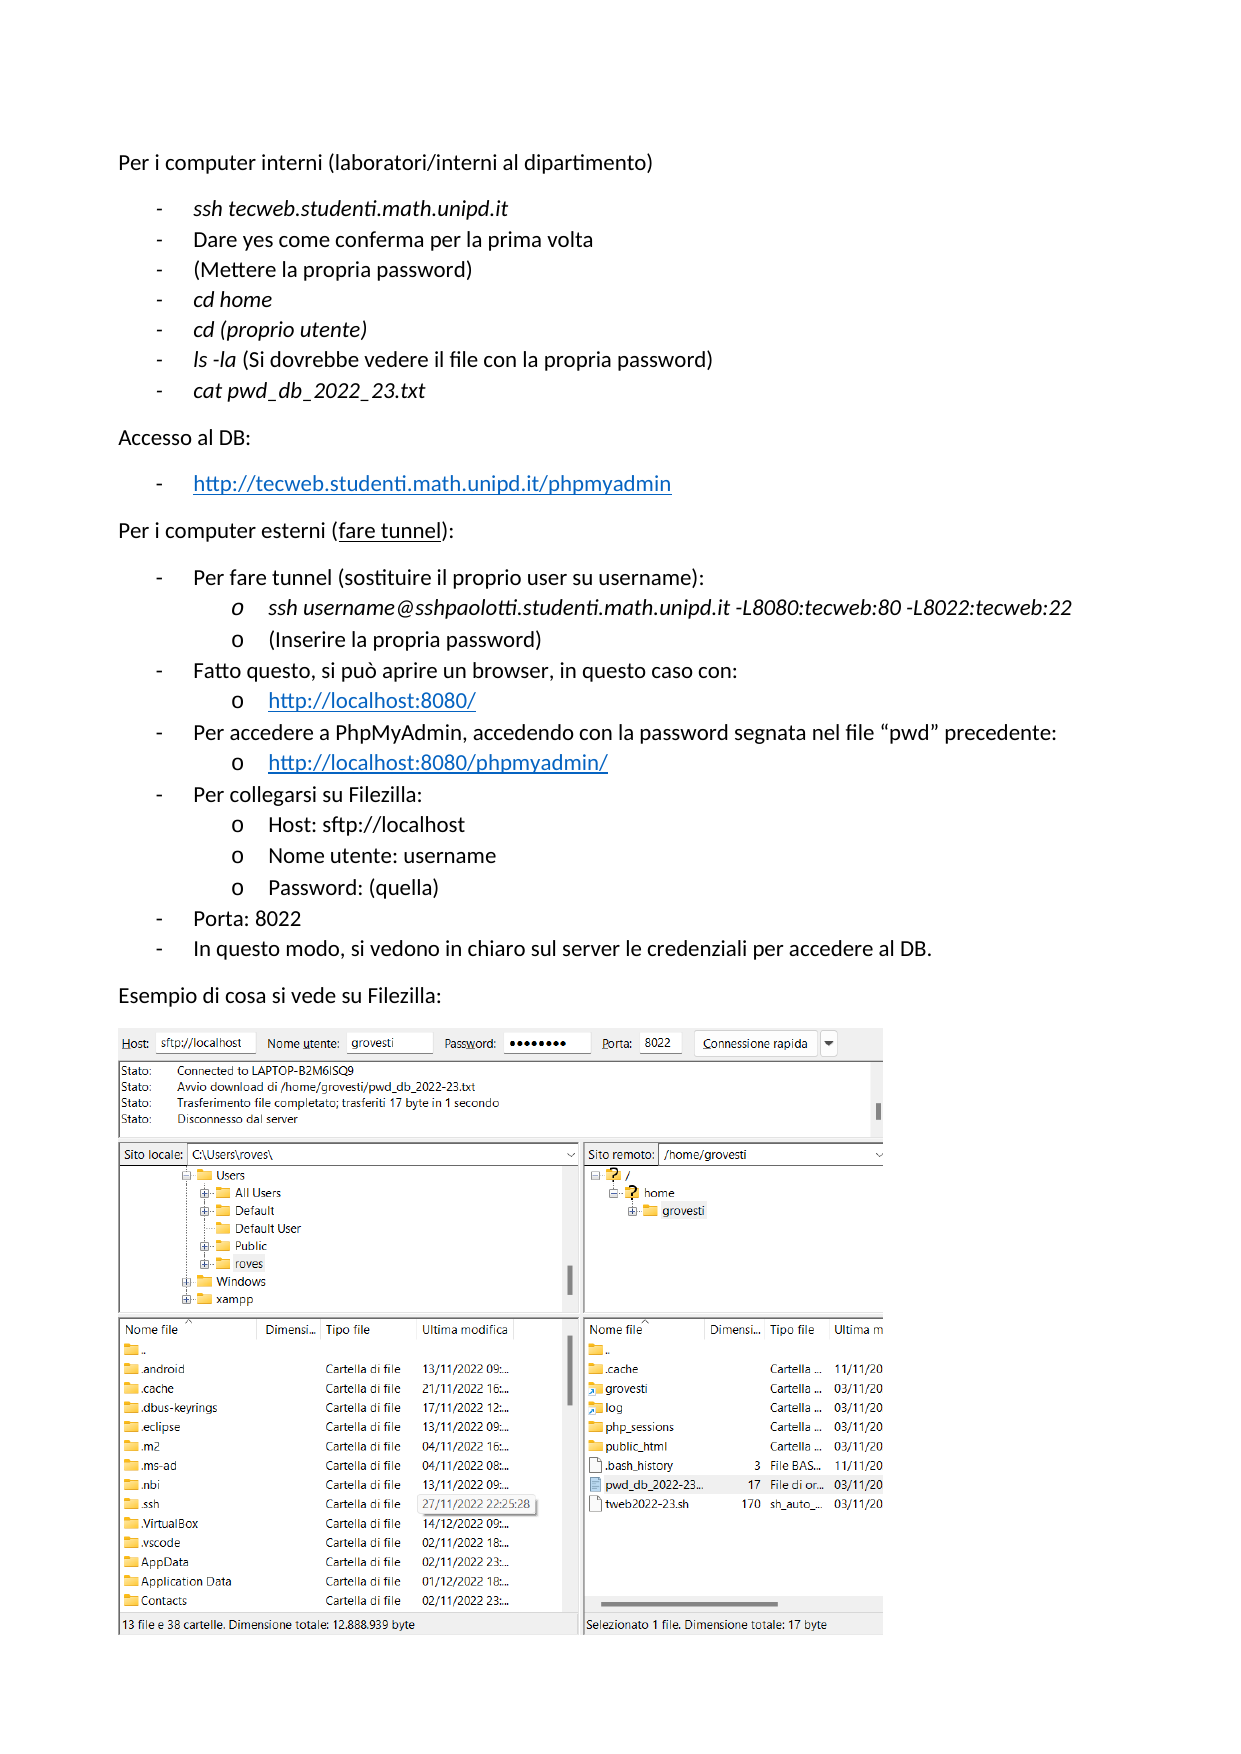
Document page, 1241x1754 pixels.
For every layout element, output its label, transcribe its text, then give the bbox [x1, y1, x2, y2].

text Per i computer esterni (fare tunnel): [118, 516, 1122, 544]
list Fatto questo, si può aprire un browser, in questo caso con: [156, 656, 1122, 684]
list http://localhost:8080/phpmyadmin/ [231, 748, 1122, 777]
list http://tecweb.studenti.math.unipd.it/phpmyadmin [156, 469, 1122, 497]
list Per collegarsi su Filezilla: [156, 780, 1122, 808]
list Host: sftp://localhost [231, 810, 1122, 839]
list http://localhost:8080/ [231, 687, 1122, 716]
list Dare yes come conferma per la prima volta [156, 225, 1122, 253]
list Password: (quella) [231, 873, 1122, 902]
list Per accedere a PhpMyAdmin, accedendo con la password segnata nel file “pwd” precedente: [156, 718, 1122, 746]
list cat pwd_db_2022_23.txt [156, 376, 1122, 404]
list In questo modo, si vedono in chiaro sul server le credenziali per accedere al DB. [156, 934, 1122, 962]
list cd home [156, 285, 1122, 313]
text Esempio di cosa si vede su Filezilla: [118, 981, 1122, 1009]
list Per fare tunnel (sostituire il proprio user su username): [156, 563, 1122, 591]
list (Mettere la propria password) [156, 255, 1122, 283]
list Nome utente: username [231, 841, 1122, 871]
list ls -la (Si dovrebbe vedere il file con la propria password) [156, 346, 1122, 373]
text Per i computer interni (laboratori/interni al dipartimento) [118, 148, 1122, 176]
text Accesso al DB: [118, 423, 1122, 451]
list Porta: 8022 [156, 904, 1122, 932]
list (Inserire la propria password) [231, 625, 1122, 654]
list ssh tecweb.studenti.math.unipd.it [156, 194, 1122, 222]
list cd (proprio utente) [156, 315, 1122, 343]
picture [118, 1028, 883, 1635]
list ssh username@sshpaolotti.studenti.math.unipd.it -L8080:tecweb:80 -L8022:tecweb:22 [231, 593, 1122, 623]
